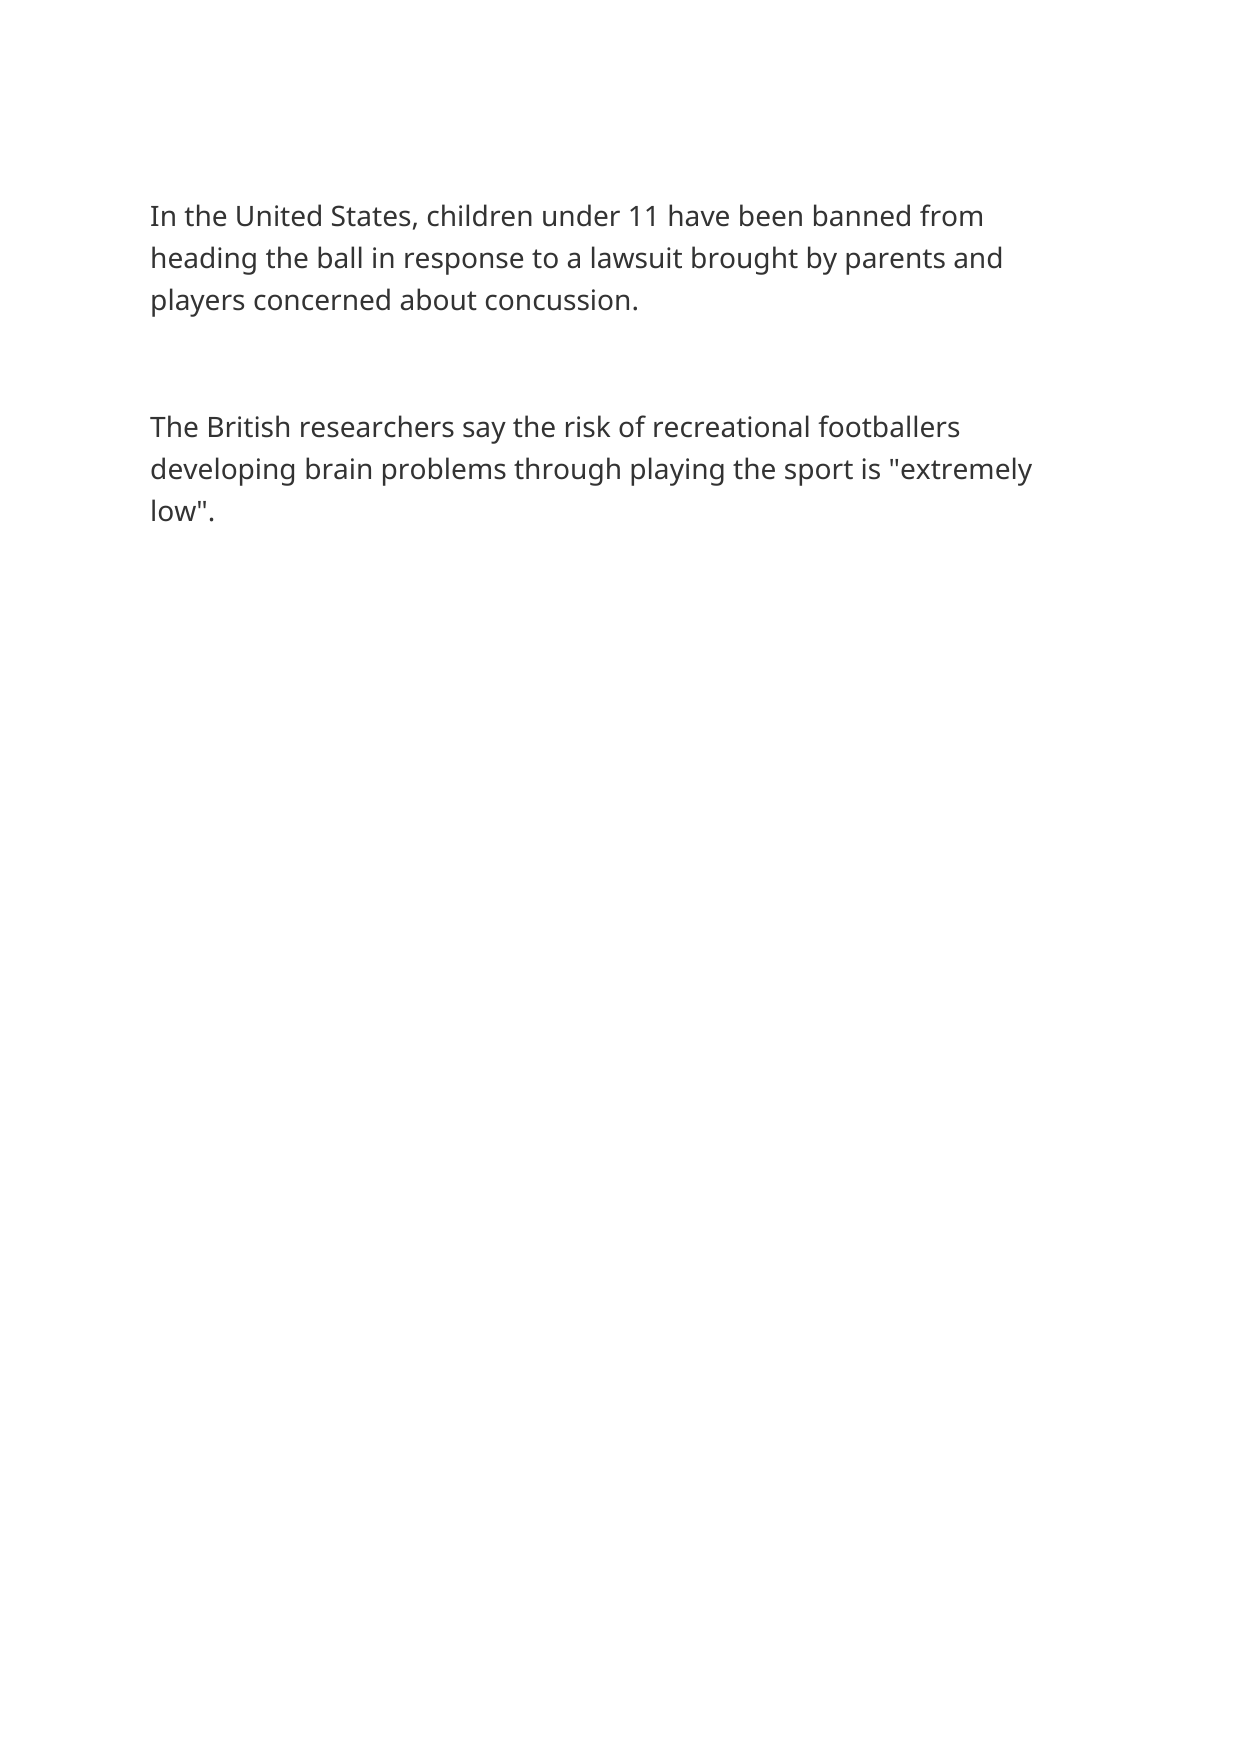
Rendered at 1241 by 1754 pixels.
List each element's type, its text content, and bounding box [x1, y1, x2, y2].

text The British researchers say the risk of recreational footballers developing brain problems through playing the sport is "extremely low". [150, 361, 1090, 530]
text In the United States, children under 11 have been banned from heading the ball in response to a lawsuit brought by parents and players concerned about concussion. [150, 150, 1090, 319]
